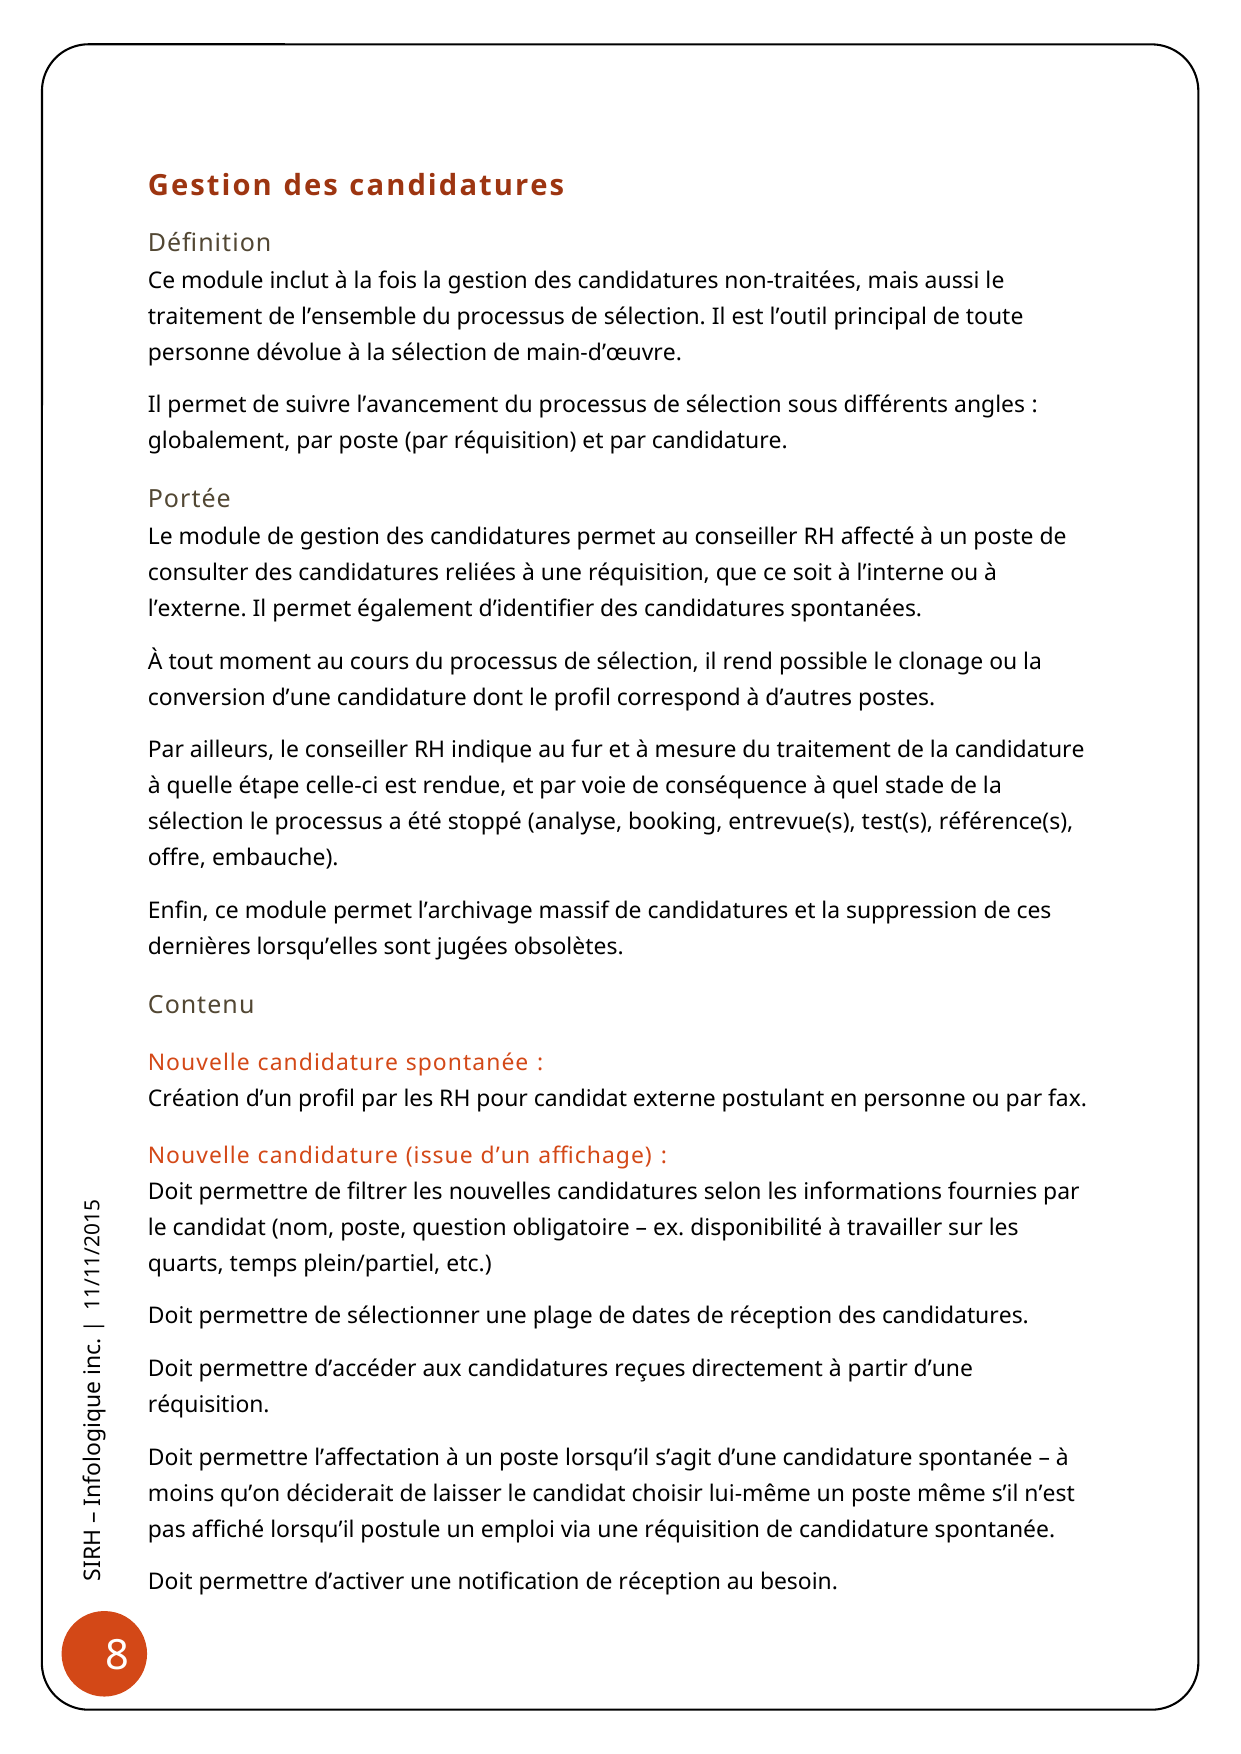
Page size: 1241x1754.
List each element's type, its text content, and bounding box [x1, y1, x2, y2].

text Doit permettre de sélectionner une plage de dates de réception des candidatures. [148, 1299, 1092, 1331]
subtitle Gestion des candidatures [148, 164, 1092, 204]
text Doit permettre d’activer une notification de réception au besoin. [148, 1565, 1092, 1596]
subtitle Portée [148, 481, 1092, 515]
text Doit permettre l’affectation à un poste lorsqu’il s’agit d’une candidature spontanée – à moins qu’on déciderait de laisser le candidat choisir lui-même un poste même s’il n’est pas affiché lorsqu’il postule un emploi via une réquisition de candidature spontanée. [148, 1441, 1092, 1544]
text Il permet de suivre l’avancement du processus de sélection sous différents angles : globalement, par poste (par réquisition) et par candidature. [148, 388, 1092, 456]
subtitle Définition [148, 225, 1092, 259]
text Le module de gestion des candidatures permet au conseiller RH affecté à un poste de consulter des candidatures reliées à une réquisition, que ce soit à l’interne ou à l’externe. Il permet également d’identifier des candidatures spontanées. [148, 520, 1092, 623]
text Doit permettre d’accéder aux candidatures reçues directement à partir d’une réquisition. [148, 1352, 1092, 1419]
text Enfin, ce module permet l’archivage massif de candidatures et la suppression de ces dernières lorsqu’elles sont jugées obsolètes. [148, 894, 1092, 961]
subtitle Contenu [148, 986, 1092, 1020]
subtitle Nouvelle candidature spontanée : [148, 1046, 1092, 1078]
text Par ailleurs, le conseiller RH indique au fur et à mesure du traitement de la candidature à quelle étape celle-ci est rendue, et par voie de conséquence à quel stade de la sélection le processus a été stoppé (analyse, booking, entrevue(s), test(s), référence(s), offre, embauche). [148, 733, 1092, 872]
text Création d’un profil par les RH pour candidat externe postulant en personne ou par fax. [148, 1082, 1092, 1113]
subtitle Nouvelle candidature (issue d’un affichage) : [148, 1139, 1092, 1170]
text Doit permettre de filtrer les nouvelles candidatures selon les informations fournies par le candidat (nom, poste, question obligatoire – ex. disponibilité à travailler sur les quarts, temps plein/partiel, etc.) [148, 1175, 1092, 1278]
text À tout moment au cours du processus de sélection, il rend possible le clonage ou la conversion d’une candidature dont le profil correspond à d’autres postes. [148, 645, 1092, 712]
text Ce module inclut à la fois la gestion des candidatures non-traitées, mais aussi le traitement de l’ensemble du processus de sélection. Il est l’outil principal de toute personne dévolue à la sélection de main-d’œuvre. [148, 264, 1092, 367]
